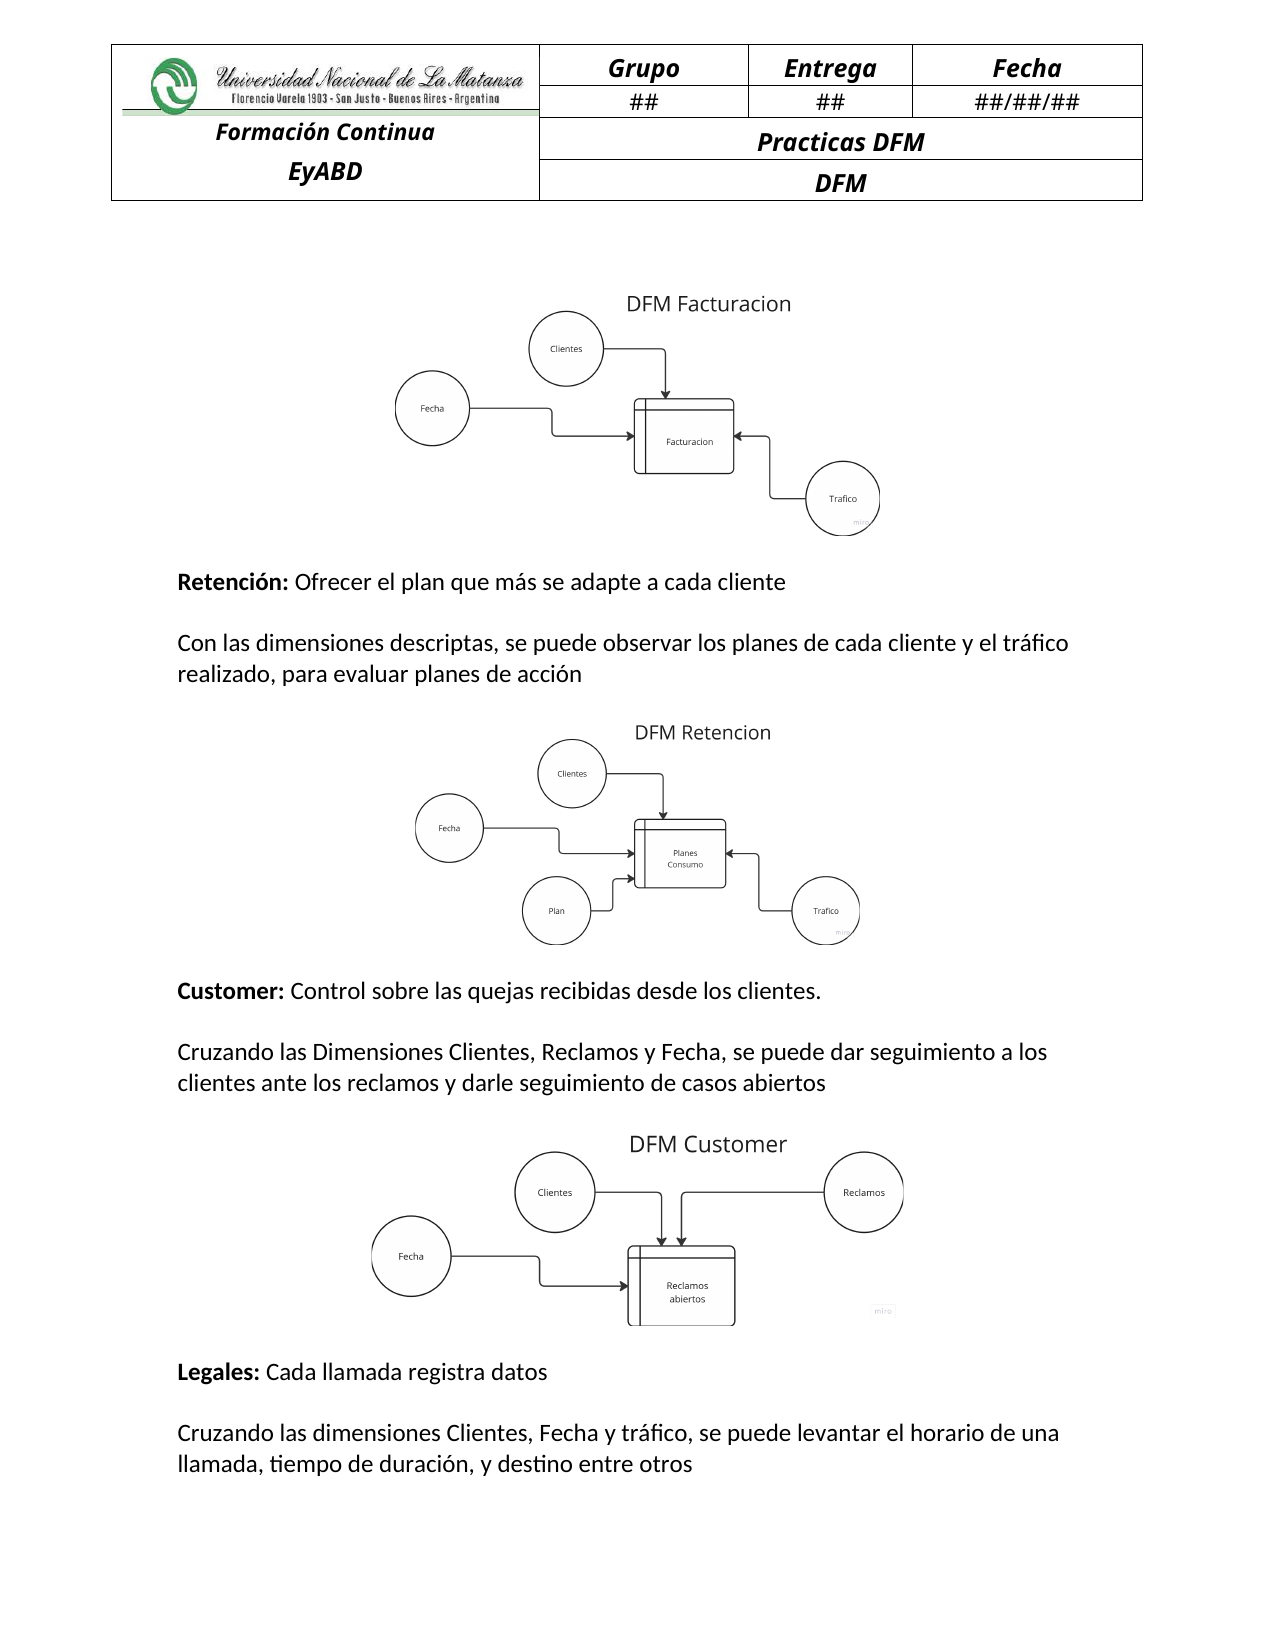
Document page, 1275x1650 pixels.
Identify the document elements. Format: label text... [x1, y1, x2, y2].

text Cruzando las Dimensiones Clientes, Reclamos y Fecha, se puede dar seguimiento a los clientes ante los reclamos y darle seguimiento de casos abiertos [177, 1036, 1098, 1097]
text Legales: Cada llamada registra datos [177, 1356, 1098, 1387]
text Cruzando las dimensiones Clientes, Fecha y tráfico, se puede levantar el horario de una llamada, tiempo de duración, y destino entre otros [177, 1417, 1098, 1478]
text Retención: Ofrecer el plan que más se adapte a cada cliente [177, 566, 1098, 597]
picture [122, 57, 540, 116]
picture [415, 718, 860, 945]
text Con las dimensiones descriptas, se puede observar los planes de cada cliente y el tráfico realizado, para evaluar planes de acción [177, 627, 1098, 688]
picture [395, 288, 880, 536]
picture [371, 1128, 904, 1326]
text Customer: Control sobre las quejas recibidas desde los clientes. [177, 975, 1098, 1006]
